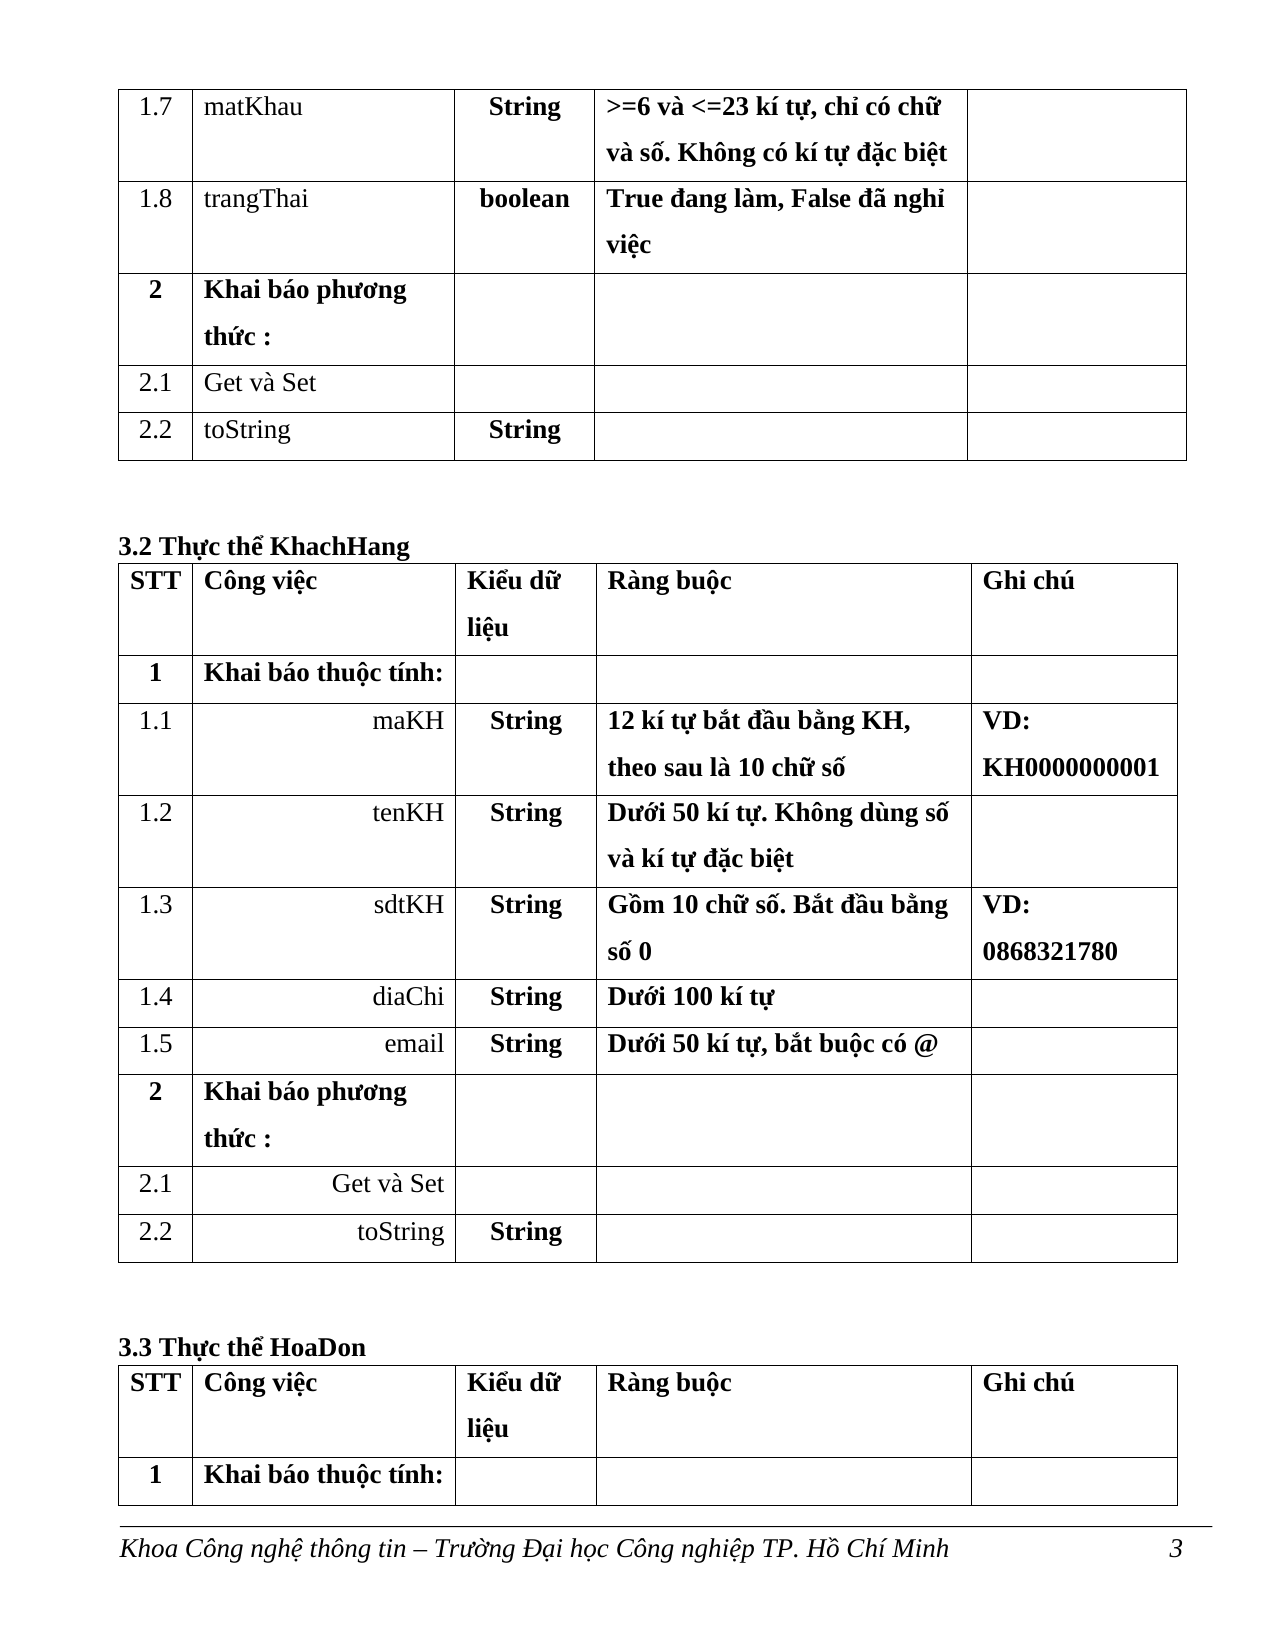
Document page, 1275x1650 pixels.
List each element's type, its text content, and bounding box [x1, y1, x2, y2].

table_cell [597, 1075, 971, 1166]
table_cell [968, 274, 1186, 364]
table_cell 2.2 [119, 413, 192, 460]
table_cell 12 kí tự bắt đầu bằng KH, theo sau là 10 chữ số [597, 704, 971, 795]
table_cell [597, 1167, 971, 1214]
table_header STT [119, 564, 192, 655]
table_cell [972, 1458, 1177, 1504]
table_header Ràng buộc [597, 564, 971, 655]
table_cell String [456, 704, 596, 795]
table_cell maKH [193, 704, 455, 795]
table_cell String [455, 90, 594, 181]
table_cell [456, 1167, 596, 1214]
table_cell [595, 413, 967, 460]
table_cell matKhau [193, 90, 454, 181]
table_cell 2.1 [119, 366, 192, 412]
table_cell Dưới 50 kí tự, bắt buộc có @ [597, 1028, 971, 1074]
table_cell Gồm 10 chữ số. Bắt đầu bằng số 0 [597, 888, 971, 979]
table_cell sdtKH [193, 888, 455, 979]
table_cell Khai báo thuộc tính: [193, 1458, 455, 1504]
table_header Ràng buộc [597, 1366, 971, 1457]
table_cell 1.8 [119, 182, 192, 273]
table_cell [455, 366, 594, 412]
table_cell Khai báo phương thức : [193, 274, 454, 364]
table_cell [968, 413, 1186, 460]
table_cell tenKH [193, 796, 455, 887]
table_cell 2 [119, 274, 192, 364]
table_cell diaChi [193, 980, 455, 1027]
table_cell [597, 1458, 971, 1504]
table_cell [972, 1028, 1177, 1074]
table_header Kiểu dữ liệu [456, 1366, 596, 1457]
table_header Kiểu dữ liệu [456, 564, 596, 655]
table_cell Khai báo thuộc tính: [193, 656, 455, 703]
table_cell 2.1 [119, 1167, 192, 1214]
table_cell >=6 và <=23 kí tự, chỉ có chữ và số. Không có kí tự đặc biệt [595, 90, 967, 181]
table_cell [972, 1215, 1177, 1262]
table_cell 1.5 [119, 1028, 192, 1074]
table_header Ghi chú [972, 564, 1177, 655]
subtitle 3.2 Thực thể KhachHang [118, 530, 1186, 561]
table_cell [972, 796, 1177, 887]
table_cell [968, 366, 1186, 412]
table_cell [972, 1075, 1177, 1166]
subtitle 3.3 Thực thể HoaDon [118, 1331, 1186, 1362]
table_cell String [456, 888, 596, 979]
table_cell 2 [119, 1075, 192, 1166]
table_cell String [456, 1215, 596, 1262]
table_header Công việc [193, 564, 455, 655]
table_cell boolean [455, 182, 594, 273]
table_cell String [456, 980, 596, 1027]
table_cell 1.4 [119, 980, 192, 1027]
table_cell 2.2 [119, 1215, 192, 1262]
table_cell [968, 90, 1186, 181]
table_cell Khai báo phương thức : [193, 1075, 455, 1166]
table_cell String [456, 796, 596, 887]
table_cell 1.7 [119, 90, 192, 181]
table_cell 1.1 [119, 704, 192, 795]
table_cell [972, 1167, 1177, 1214]
table_header STT [119, 1366, 192, 1457]
table_cell toString [193, 1215, 455, 1262]
table_cell 1.2 [119, 796, 192, 887]
table_cell Get và Set [193, 1167, 455, 1214]
table_cell trangThai [193, 182, 454, 273]
table_cell True đang làm, False đã nghỉ việc [595, 182, 967, 273]
table_cell [595, 366, 967, 412]
table_cell toString [193, 413, 454, 460]
table_cell [972, 980, 1177, 1027]
table_cell [456, 656, 596, 703]
table_cell 1 [119, 1458, 192, 1504]
table_header Công việc [193, 1366, 455, 1457]
table_cell [456, 1075, 596, 1166]
table_cell [972, 656, 1177, 703]
table_cell 1.3 [119, 888, 192, 979]
table_cell VD: 0868321780 [972, 888, 1177, 979]
table_cell Dưới 50 kí tự. Không dùng số và kí tự đặc biệt [597, 796, 971, 887]
table_cell 1 [119, 656, 192, 703]
table_cell [597, 656, 971, 703]
table_cell String [455, 413, 594, 460]
table_cell [595, 274, 967, 364]
table_cell Dưới 100 kí tự [597, 980, 971, 1027]
table_cell [456, 1458, 596, 1504]
table_cell VD: KH0000000001 [972, 704, 1177, 795]
table_cell [597, 1215, 971, 1262]
table_cell email [193, 1028, 455, 1074]
table_cell [455, 274, 594, 364]
table_header Ghi chú [972, 1366, 1177, 1457]
table_cell String [456, 1028, 596, 1074]
table_cell [968, 182, 1186, 273]
table_cell Get và Set [193, 366, 454, 412]
